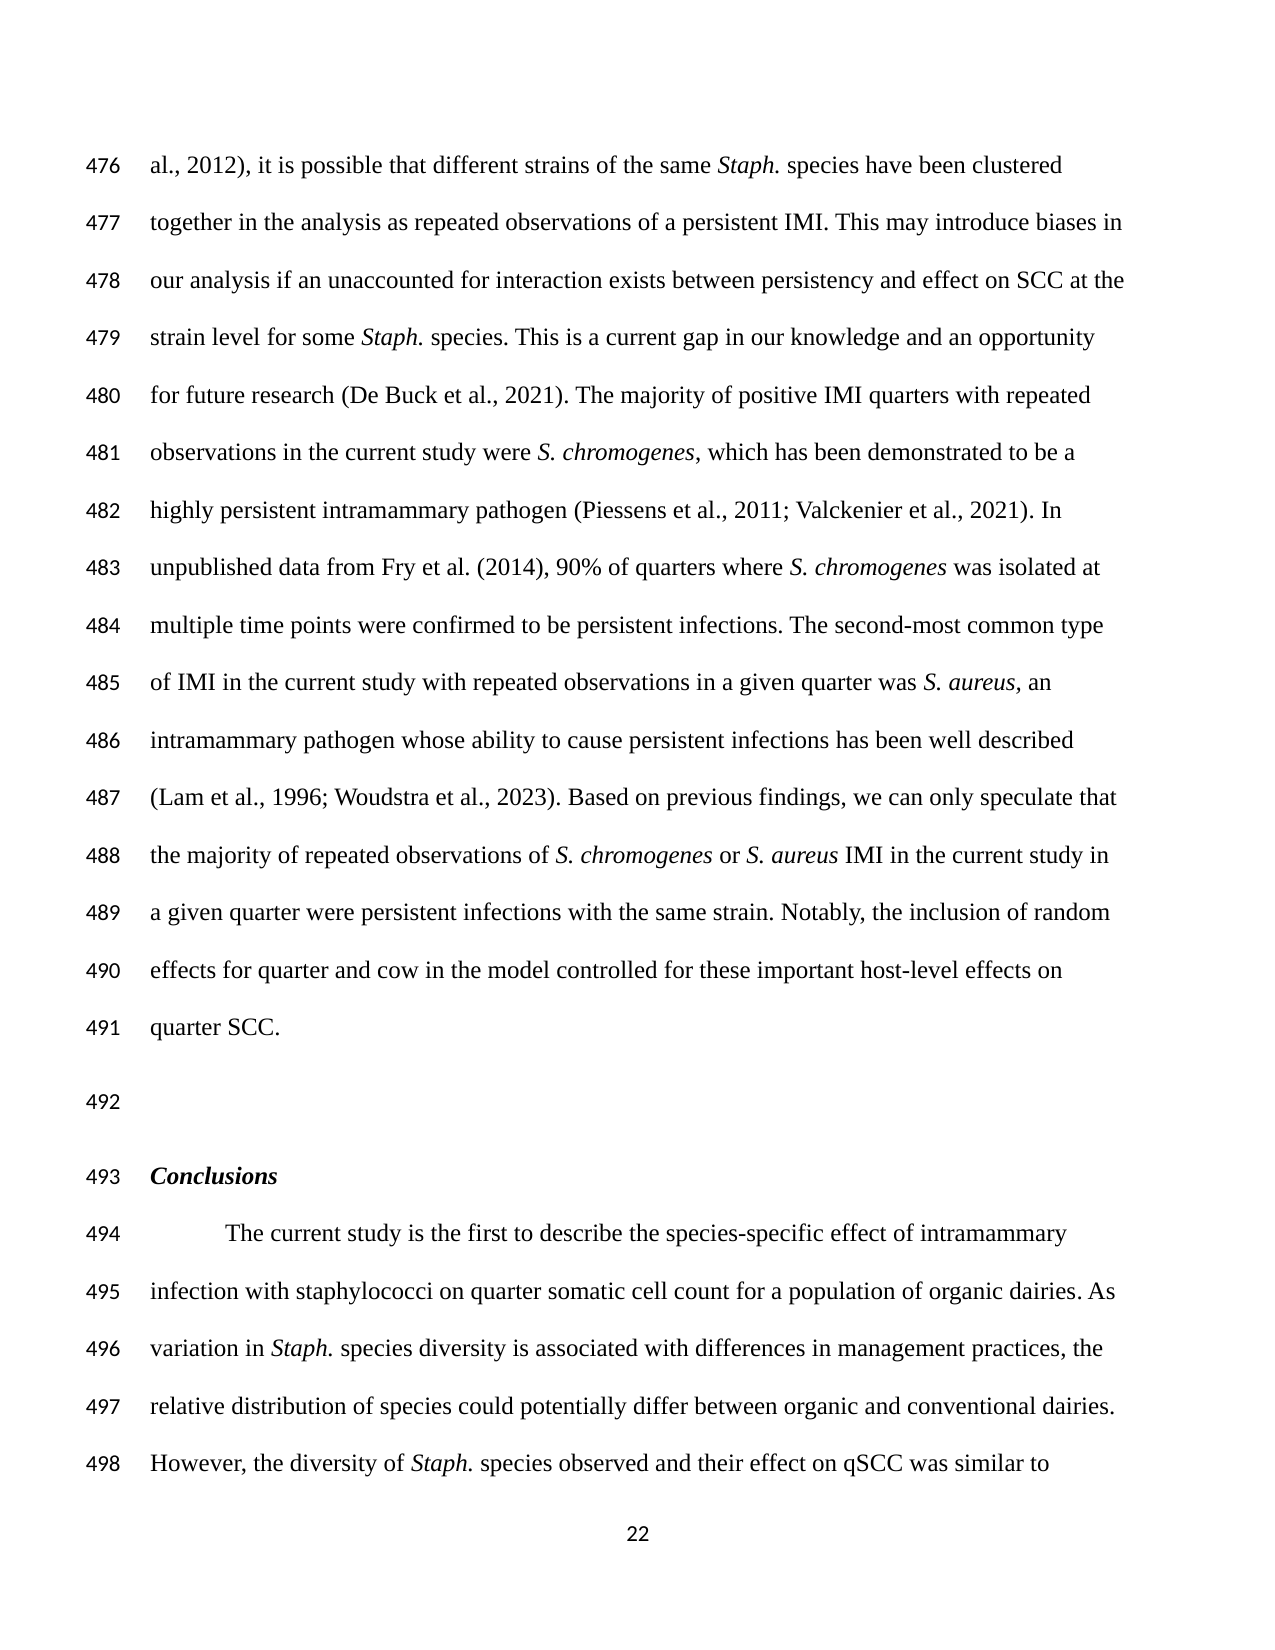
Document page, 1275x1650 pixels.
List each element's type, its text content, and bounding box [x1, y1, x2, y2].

text Conclusions [150, 1161, 1125, 1189]
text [150, 150, 1125, 1041]
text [150, 1218, 1125, 1477]
